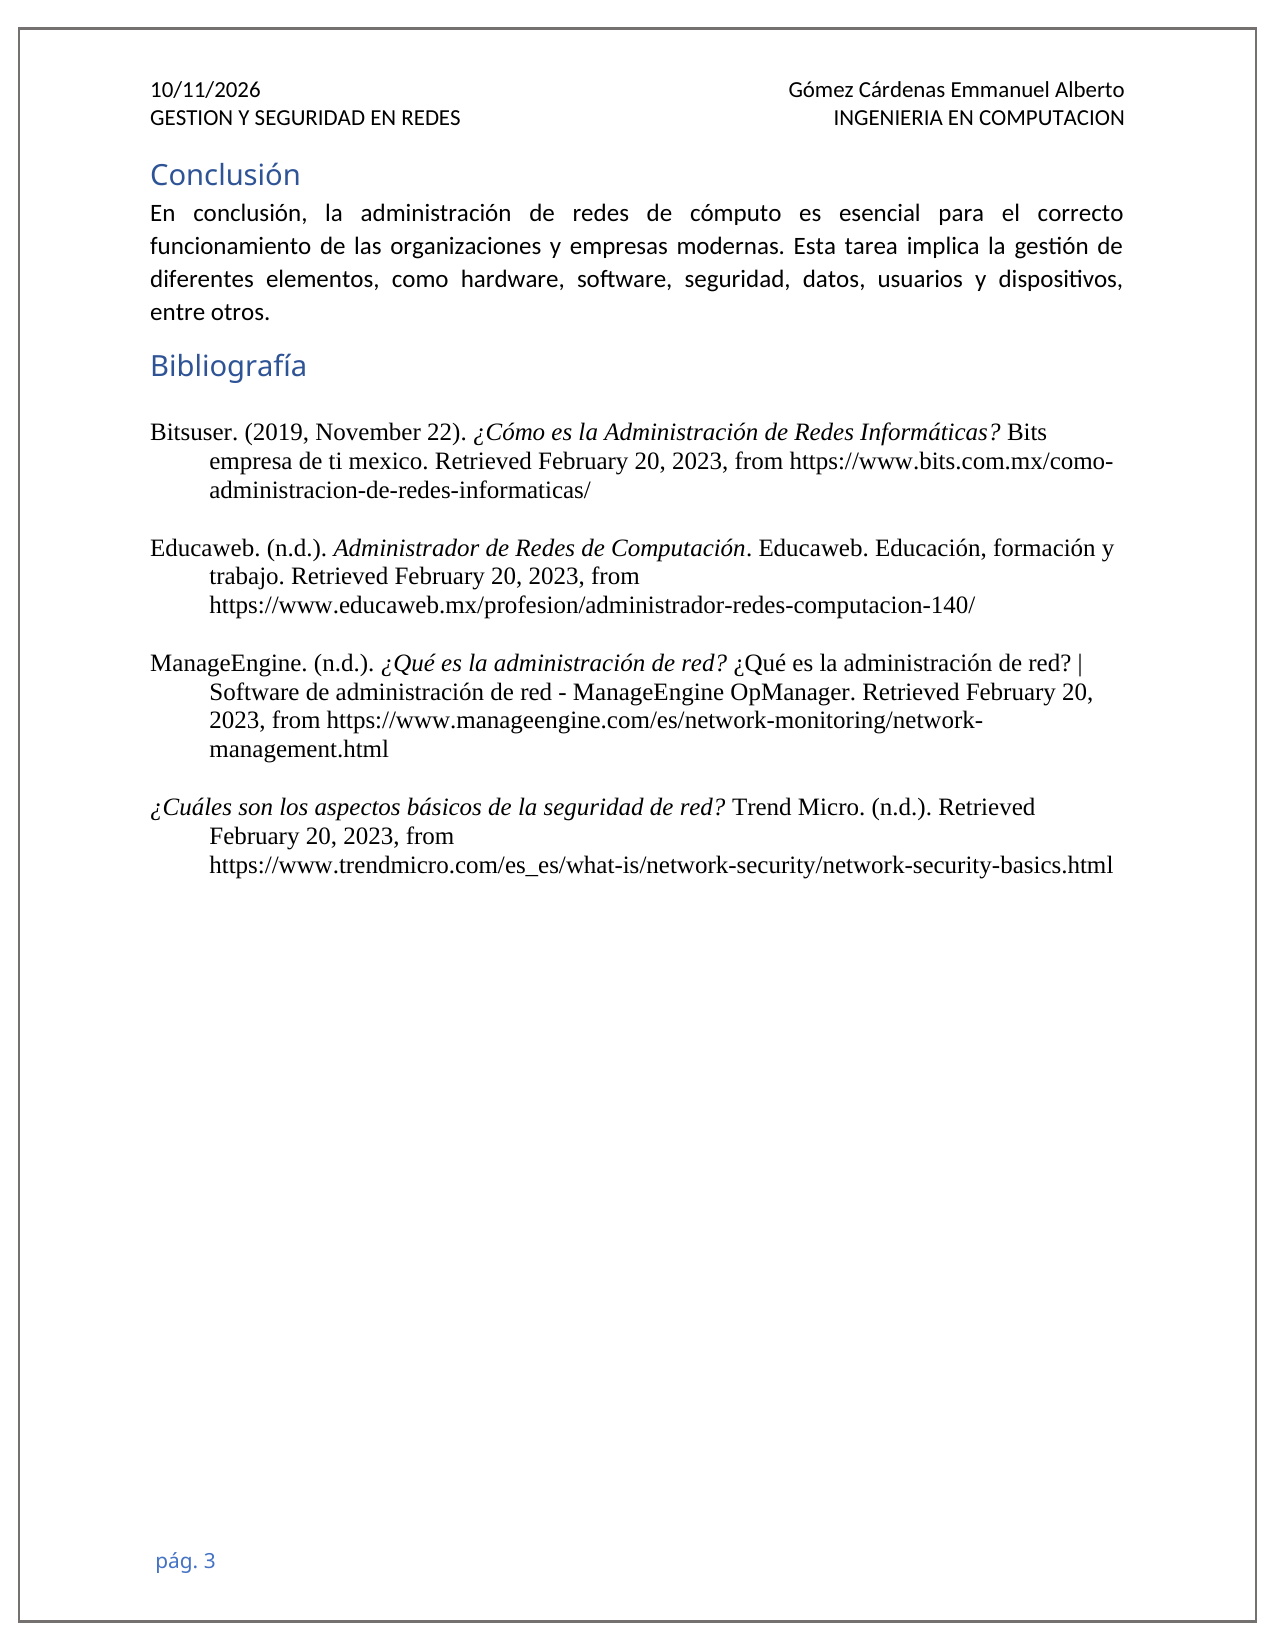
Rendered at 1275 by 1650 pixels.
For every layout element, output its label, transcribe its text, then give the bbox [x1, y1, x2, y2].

text Bitsuser. (2019, November 22). ¿Cómo es la Administración de Redes Informáticas? Bits empresa de ti mexico. Retrieved February 20, 2023, from https://www.bits.com.mx/como-administracion-de-redes-informaticas/ [150, 417, 1125, 503]
text Educaweb. (n.d.). Administrador de Redes de Computación. Educaweb. Educación, formación y trabajo. Retrieved February 20, 2023, from https://www.educaweb.mx/profesion/administrador-redes-computacion-140/ [150, 533, 1125, 619]
text ¿Cuáles son los aspectos básicos de la seguridad de red? Trend Micro. (n.d.). Retrieved February 20, 2023, from https://www.trendmicro.com/es_es/what-is/network-security/network-security-basics.html [150, 792, 1125, 878]
subtitle Conclusión [150, 154, 1125, 194]
text ManageEngine. (n.d.). ¿Qué es la administración de red? ¿Qué es la administración de red? | Software de administración de red - ManageEngine OpManager. Retrieved February 20, 2023, from https://www.manageengine.com/es/network-monitoring/network-management.html [150, 648, 1125, 763]
text En conclusión, la administración de redes de cómputo es esencial para el correcto funcionamiento de las organizaciones y empresas modernas. Esta tarea implica la gestión de diferentes elementos, como hardware, software, seguridad, datos, usuarios y dispositivos, entre otros. [150, 197, 1125, 326]
subtitle Bibliografía [150, 345, 1125, 385]
